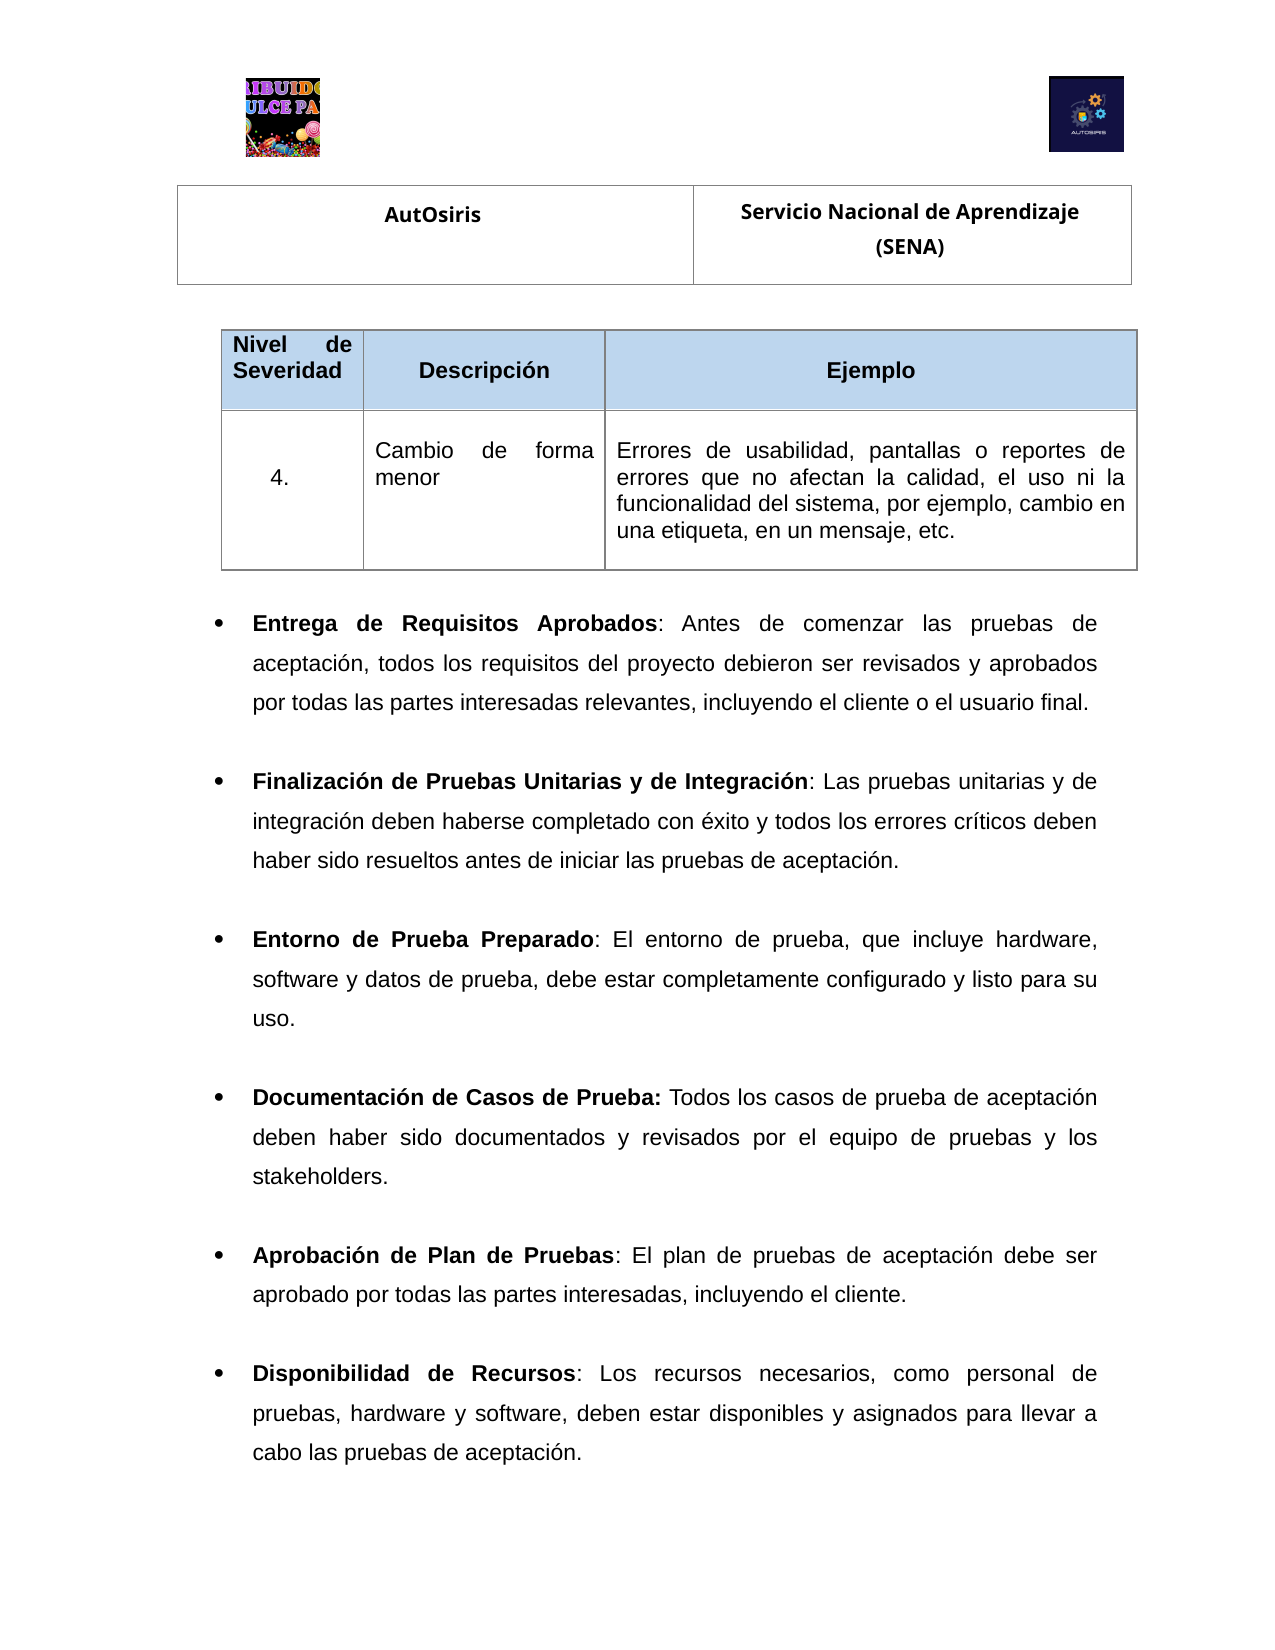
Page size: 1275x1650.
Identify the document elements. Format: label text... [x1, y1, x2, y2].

table_cell Cambio de forma menor [364, 411, 604, 569]
table_cell Errores de usabilidad, pantallas o reportes de errores que no afectan la calidad, el uso ni la funcionalidad del sistema, por ejemplo, cambio en una etiqueta, en un mensaje, etc. [606, 411, 1136, 569]
list Entorno de Prueba Preparado: El entorno de prueba, que incluye hardware, software y datos de prueba, debe estar completamente configurado y listo para su uso. [215, 926, 1098, 1031]
table_header Nivel de Severidad [222, 331, 363, 409]
list Documentación de Casos de Prueba: Todos los casos de prueba de aceptación deben haber sido documentados y revisados por el equipo de pruebas y los stakeholders. [215, 1084, 1098, 1189]
picture [1048, 76, 1124, 152]
list Entrega de Requisitos Aprobados: Antes de comenzar las pruebas de aceptación, todos los requisitos del proyecto debieron ser revisados y aprobados por todas las partes interesadas relevantes, incluyendo el cliente o el usuario final. [215, 610, 1098, 716]
table_cell [222, 411, 363, 569]
picture [245, 78, 320, 157]
list Aprobación de Plan de Pruebas: El plan de pruebas de aceptación debe ser aprobado por todas las partes interesadas, incluyendo el cliente. [215, 1242, 1098, 1308]
list Finalización de Pruebas Unitarias y de Integración: Las pruebas unitarias y de integración deben haberse completado con éxito y todos los errores críticos deben haber sido resueltos antes de iniciar las pruebas de aceptación. [215, 768, 1098, 873]
table_header Ejemplo [606, 331, 1136, 409]
list Disponibilidad de Recursos: Los recursos necesarios, como personal de pruebas, hardware y software, deben estar disponibles y asignados para llevar a cabo las pruebas de aceptación. [215, 1360, 1098, 1466]
table_header Descripción [364, 331, 604, 409]
